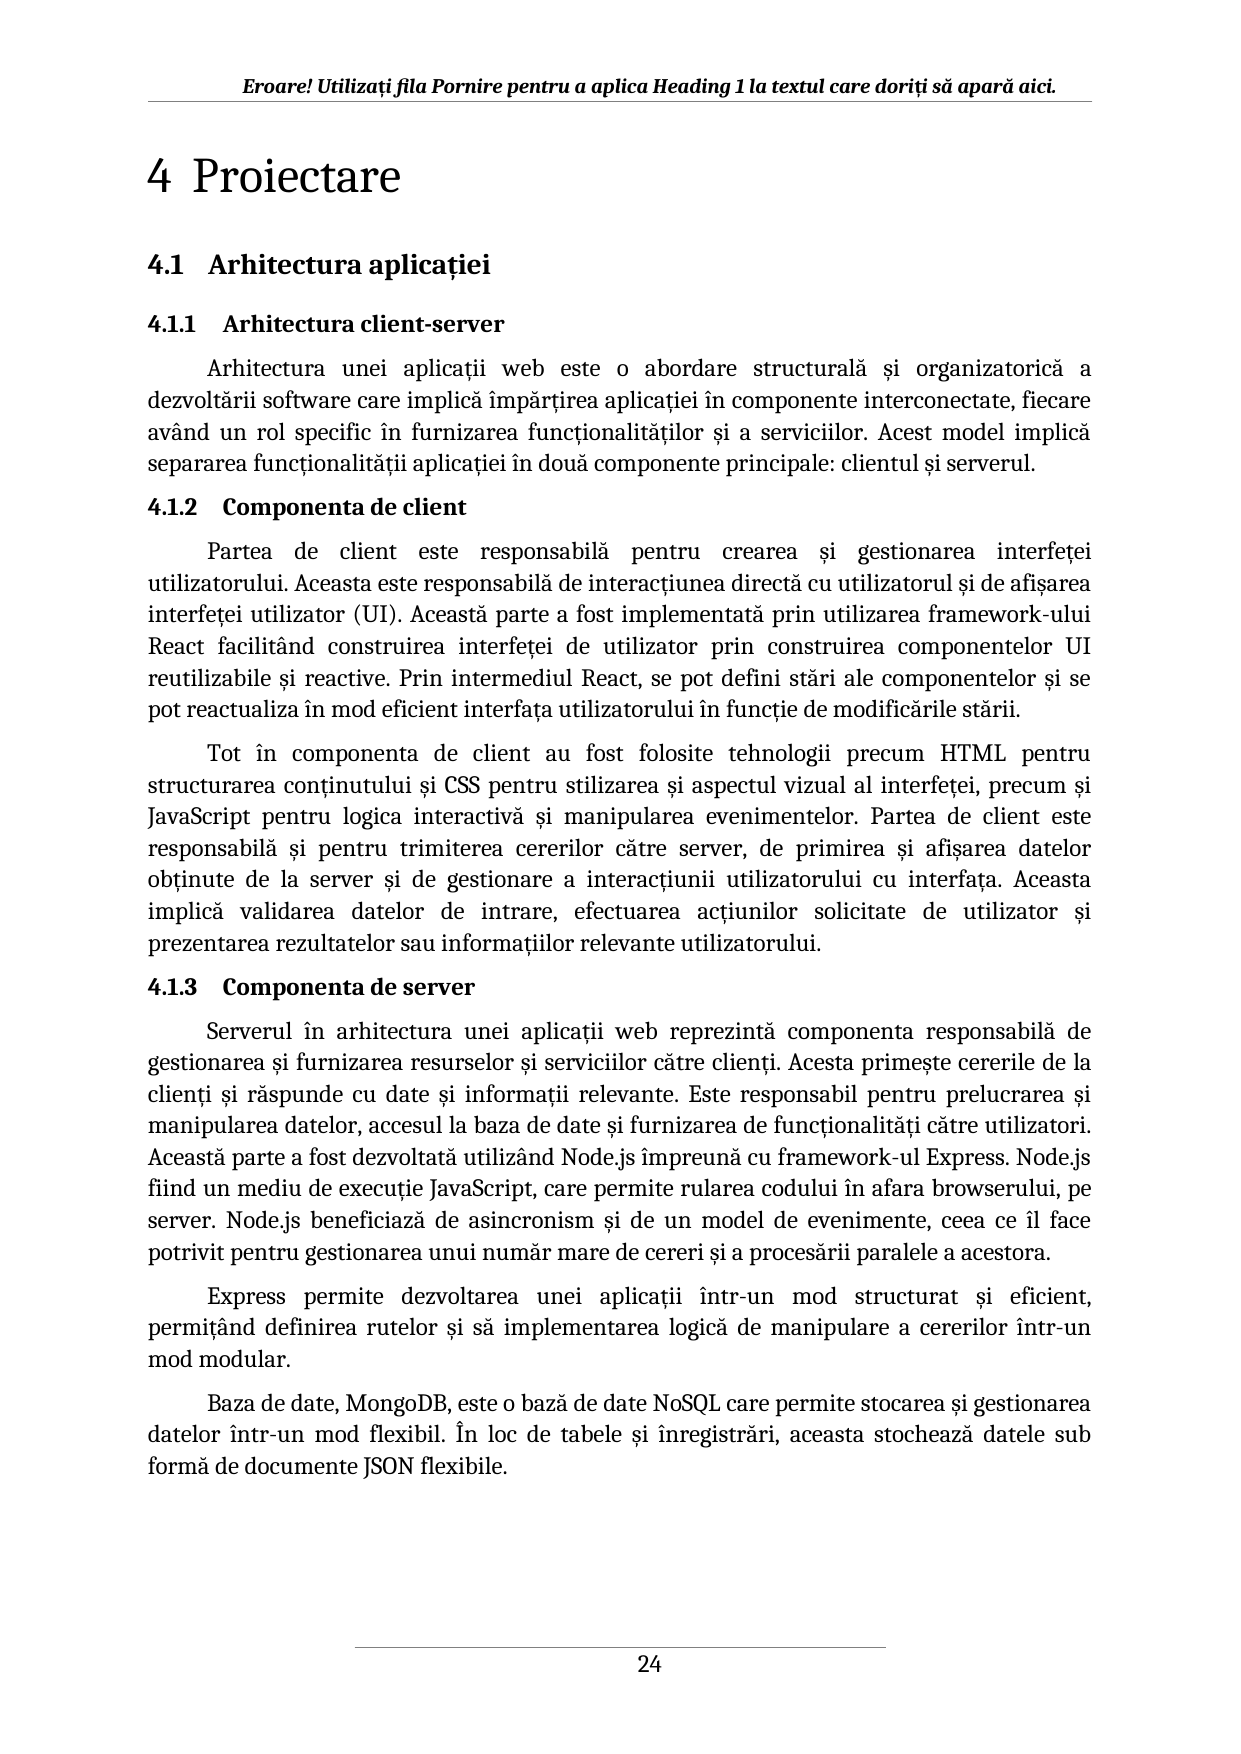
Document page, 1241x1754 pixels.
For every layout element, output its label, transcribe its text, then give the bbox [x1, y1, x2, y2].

subtitle Arhitectura client-server [148, 310, 1092, 339]
text Arhitectura unei aplicații web este o abordare structurală și organizatorică a dezvoltării software care implică împărțirea aplicației în componente interconectate, fiecare având un rol specific în furnizarea funcționalităților și a serviciilor. Acest model implică separarea funcționalității aplicației în două componente principale: clientul și serverul. [148, 354, 1092, 478]
text Express permite dezvoltarea unei aplicații într-un mod structurat și eficient, permițând definirea rutelor și să implementarea logică de manipulare a cererilor într-un mod modular. [148, 1282, 1092, 1373]
text Serverul în arhitectura unei aplicații web reprezintă componenta responsabilă de gestionarea și furnizarea resurselor și serviciilor către clienți. Acesta primește cererile de la clienți și răspunde cu date și informații relevante. Este responsabil pentru prelucrarea și manipularea datelor, accesul la baza de date și furnizarea de funcționalități către utilizatori. Această parte a fost dezvoltată utilizând Node.js împreună cu framework-ul Express. Node.js fiind un mediu de execuție JavaScript, care permite rularea codului în afara browserului, pe server. Node.js beneficiază de asincronism și de un model de evenimente, ceea ce îl face potrivit pentru gestionarea unui număr mare de cereri și a procesării paralele a acestora. [148, 1017, 1092, 1266]
subtitle Proiectare [148, 148, 1092, 205]
text Baza de date, MongoDB, este o bază de date NoSQL care permite stocarea și gestionarea datelor într-un mod flexibil. În loc de tabele și înregistrări, aceasta stochează datele sub formă de documente JSON flexibile. [148, 1389, 1092, 1481]
text Partea de client este responsabilă pentru crearea și gestionarea interfeței utilizatorului. Aceasta este responsabilă de interacțiunea directă cu utilizatorul și de afișarea interfeței utilizator (UI). Această parte a fost implementată prin utilizarea framework-ului React facilitând construirea interfeței de utilizator prin construirea componentelor UI reutilizabile și reactive. Prin intermediul React, se pot defini stări ale componentelor și se pot reactualiza în mod eficient interfața utilizatorului în funcție de modificările stării. [148, 537, 1092, 724]
text Tot în componenta de client au fost folosite tehnologii precum HTML pentru structurarea conținutului și CSS pentru stilizarea și aspectul vizual al interfeței, precum și JavaScript pentru logica interactivă și manipularea evenimentelor. Partea de client este responsabilă și pentru trimiterea cererilor către server, de primirea și afișarea datelor obținute de la server și de gestionare a interacțiunii utilizatorului cu interfața. Aceasta implică validarea datelor de intrare, efectuarea acțiunilor solicitate de utilizator și prezentarea rezultatelor sau informațiilor relevante utilizatorului. [148, 739, 1092, 957]
subtitle Componenta de server [148, 972, 1092, 1001]
subtitle Componenta de client [148, 493, 1092, 522]
subtitle Arhitectura aplicației [148, 248, 1092, 282]
